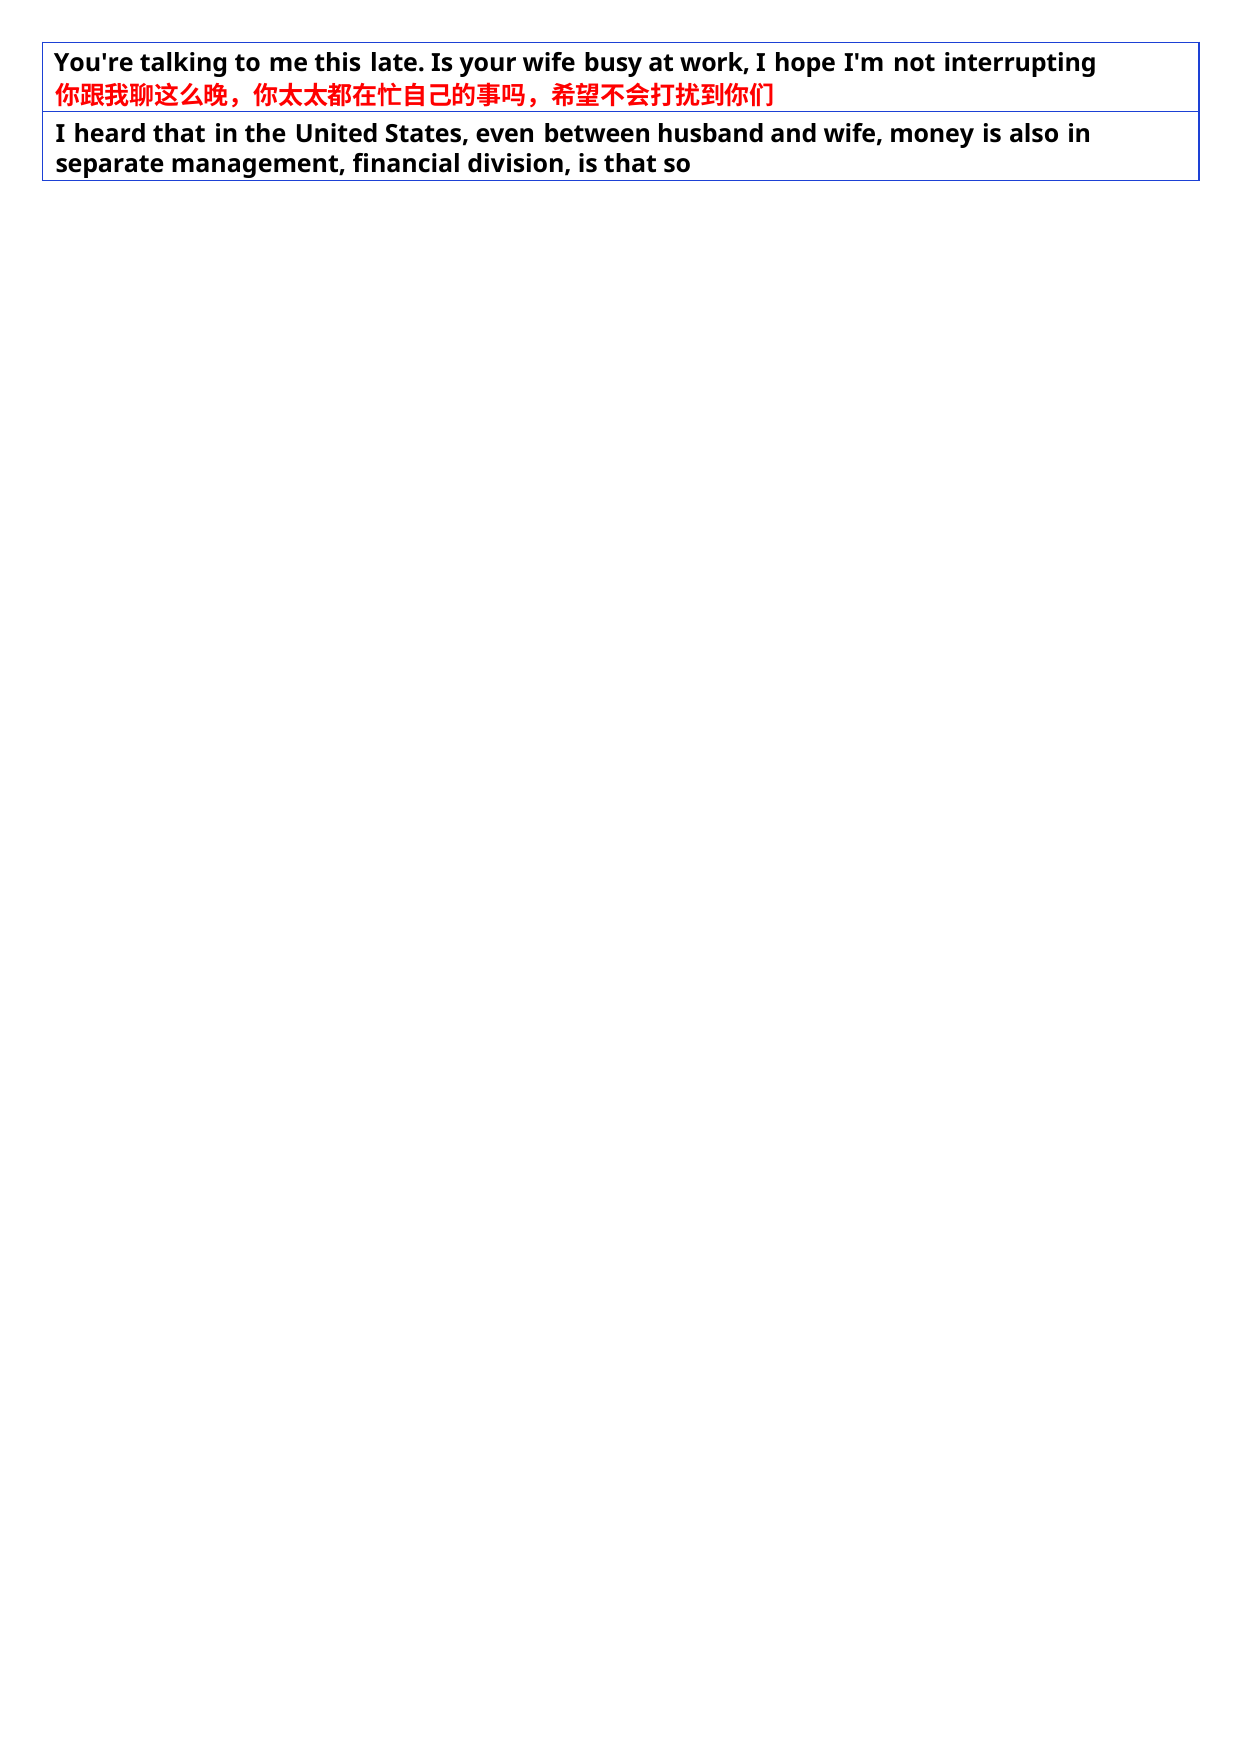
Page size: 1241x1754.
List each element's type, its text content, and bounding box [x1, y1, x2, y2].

table_cell You're talking to me this late. Is your wife busy at work, I hope I'm not interrupting 你跟我聊这么晚，你太太都在忙自己的事吗，希望不会打扰到你们 [43, 43, 1198, 111]
table_cell I heard that in the United States, even between husband and wife, money is also in separate management, financial division, is that so [43, 112, 1198, 180]
